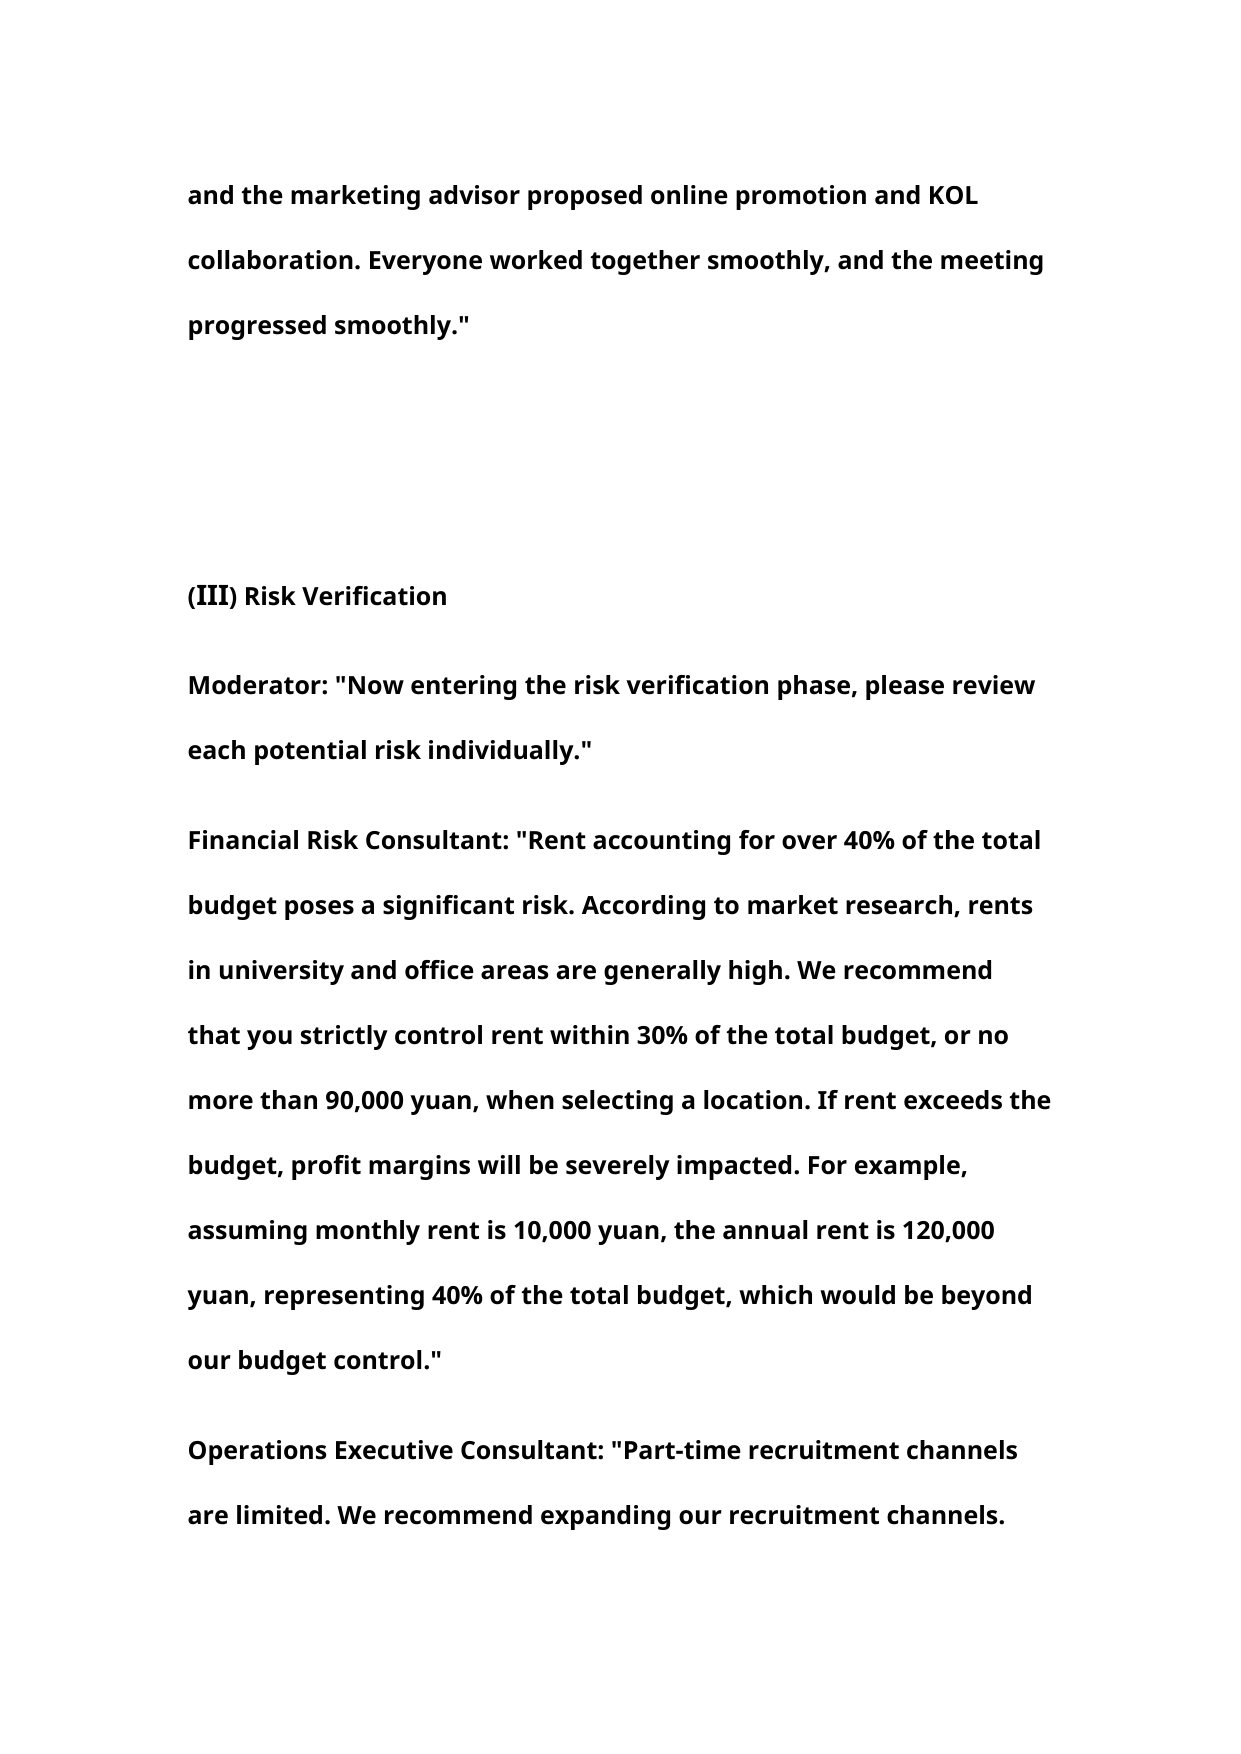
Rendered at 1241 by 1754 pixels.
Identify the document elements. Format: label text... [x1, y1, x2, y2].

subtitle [187, 1417, 1053, 1547]
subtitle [187, 162, 1053, 357]
subtitle (III) Risk Verification [187, 562, 1053, 627]
subtitle Financial Risk Consultant: "Rent accounting for over 40% of the total budget poses a significant risk. According to market research, rents in university and office areas are generally high. We recommend that you strictly control rent within 30% of the total budget, or no more than 90,000 yuan, when selecting a location. If rent exceeds the budget, profit margins will be severely impacted. For example, assuming monthly rent is 10,000 yuan, the annual rent is 120,000 yuan, representing 40% of the total budget, which would be beyond our budget control." [187, 807, 1053, 1392]
subtitle Moderator: "Now entering the risk verification phase, please review each potential risk individually." [187, 652, 1053, 782]
